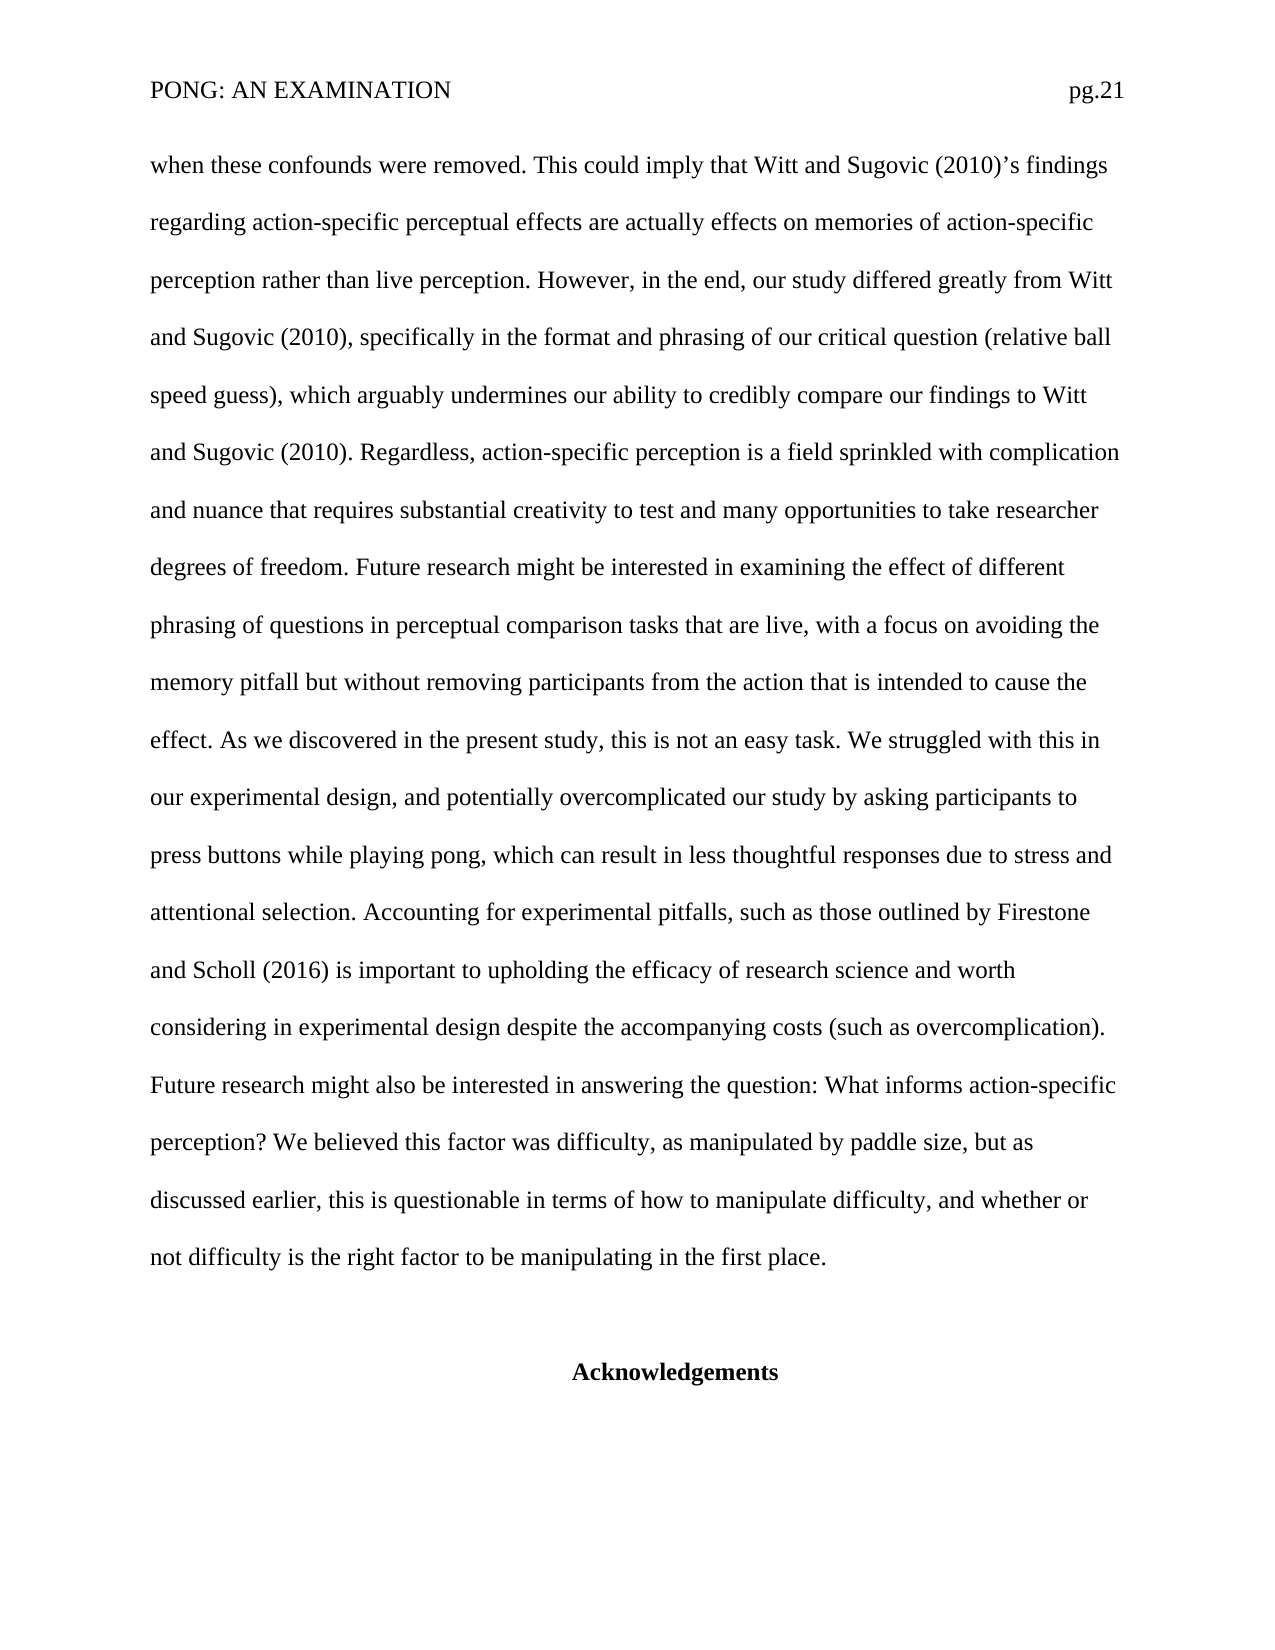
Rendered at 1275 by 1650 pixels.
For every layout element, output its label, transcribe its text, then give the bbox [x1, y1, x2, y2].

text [150, 150, 1125, 1271]
text Acknowledgements [150, 1357, 1125, 1386]
